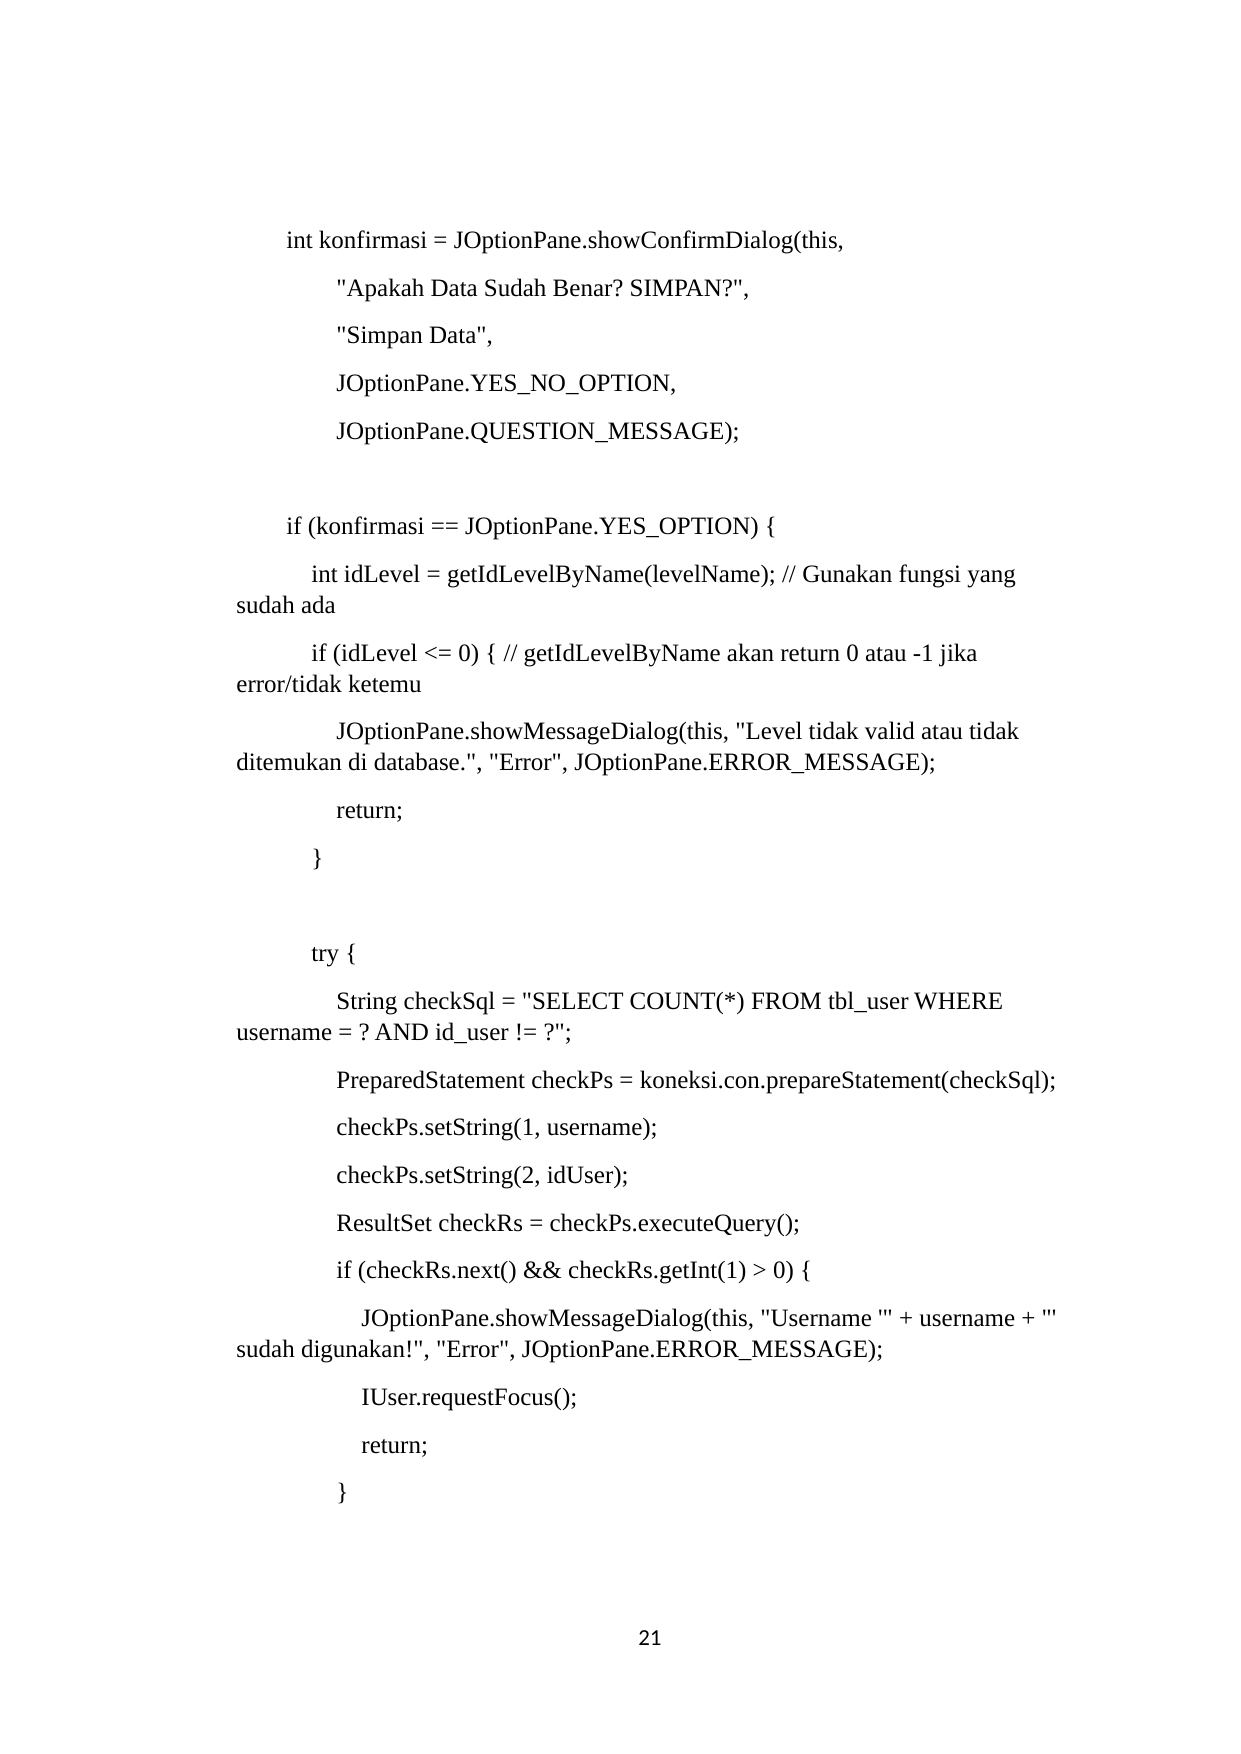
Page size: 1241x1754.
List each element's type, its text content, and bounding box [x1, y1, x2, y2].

text if (konfirmasi == JOptionPane.YES_OPTION) { [236, 511, 1063, 540]
text } [236, 1477, 1063, 1506]
text JOptionPane.YES_NO_OPTION, [236, 368, 1063, 397]
text if (checkRs.next() && checkRs.getInt(1) > 0) { [236, 1256, 1063, 1284]
text return; [236, 795, 1063, 824]
text ResultSet checkRs = checkPs.executeQuery(); [236, 1208, 1063, 1237]
text checkPs.setString(2, idUser); [236, 1160, 1063, 1189]
text try { [236, 938, 1063, 967]
text checkPs.setString(1, username); [236, 1112, 1063, 1141]
text "Apakah Data Sudah Benar? SIMPAN?", [236, 273, 1063, 301]
text JOptionPane.QUESTION_MESSAGE); [236, 416, 1063, 444]
text if (idLevel <= 0) { // getIdLevelByName akan return 0 atau -1 jika error/tidak ketemu [236, 638, 1063, 697]
text return; [236, 1430, 1063, 1458]
text int idLevel = getIdLevelByName(levelName); // Gunakan fungsi yang sudah ada [236, 559, 1063, 619]
text JOptionPane.showMessageDialog(this, "Username '" + username + "' sudah digunakan!", "Error", JOptionPane.ERROR_MESSAGE); [236, 1303, 1063, 1363]
text } [236, 843, 1063, 872]
text IUser.requestFocus(); [236, 1382, 1063, 1411]
text PreparedStatement checkPs = koneksi.con.prepareStatement(checkSql); [236, 1065, 1063, 1093]
text String checkSql = "SELECT COUNT(*) FROM tbl_user WHERE username = ? AND id_user != ?"; [236, 986, 1063, 1046]
text "Simpan Data", [236, 320, 1063, 349]
text JOptionPane.showMessageDialog(this, "Level tidak valid atau tidak ditemukan di database.", "Error", JOptionPane.ERROR_MESSAGE); [236, 716, 1063, 776]
text int konfirmasi = JOptionPane.showConfirmDialog(this, [236, 225, 1063, 254]
